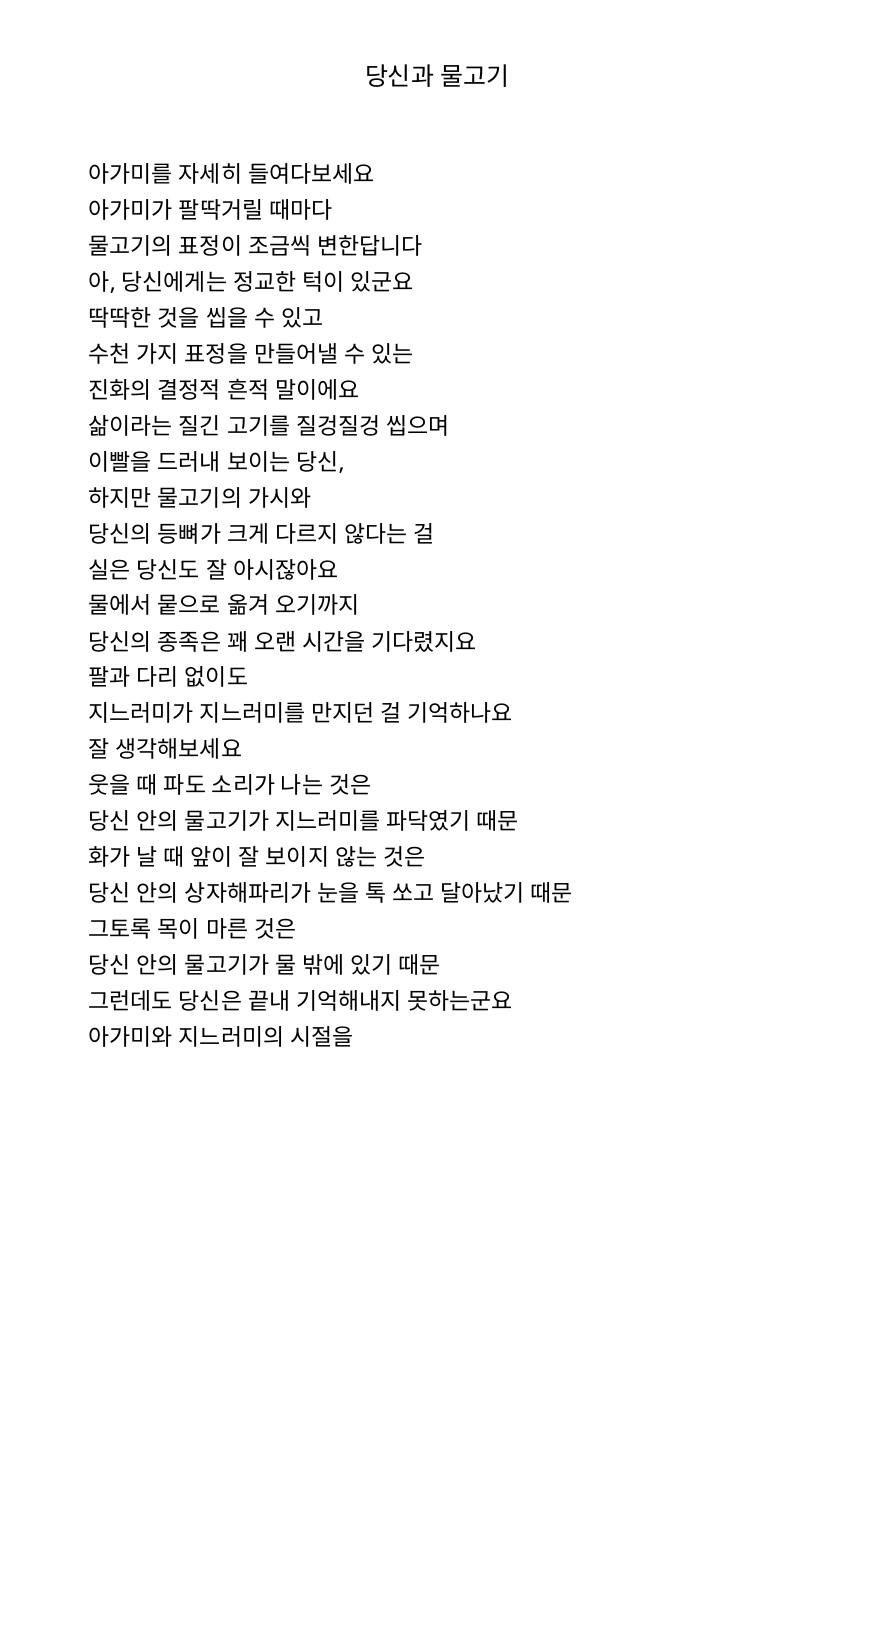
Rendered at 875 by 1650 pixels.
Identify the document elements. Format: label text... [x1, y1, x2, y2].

text 아가미를 자세히 들여다보세요 아가미가 팔딱거릴 때마다 물고기의 표정이 조금씩 변한답니다 아, 당신에게는 정교한 턱이 있군요 딱딱한 것을 씹을 수 있고 수천 가지 표정을 만들어낼 수 있는 진화의 결정적 흔적 말이에요 삶이라는 질긴 고기를 질겅질겅 씹으며 이빨을 드러내 보이는 당신, 하지만 물고기의 가시와 당신의 등뼈가 크게 다르지 않다는 걸 실은 당신도 잘 아시잖아요 물에서 뭍으로 옮겨 오기까지 당신의 종족은 꽤 오랜 시간을 기다렸지요 팔과 다리 없이도 지느러미가 지느러미를 만지던 걸 기억하나요 잘 생각해보세요 웃을 때 파도 소리가 나는 것은 당신 안의 물고기가 지느러미를 파닥였기 때문 화가 날 때 앞이 잘 보이지 않는 것은 당신 안의 상자해파리가 눈을 톡 쏘고 달아났기 때문 그토록 목이 마른 것은 당신 안의 물고기가 물 밖에 있기 때문 그런데도 당신은 끝내 기억해내지 못하는군요 아가미와 지느러미의 시절을 [88, 158, 786, 1088]
text 당신과 물고기 [88, 59, 786, 132]
